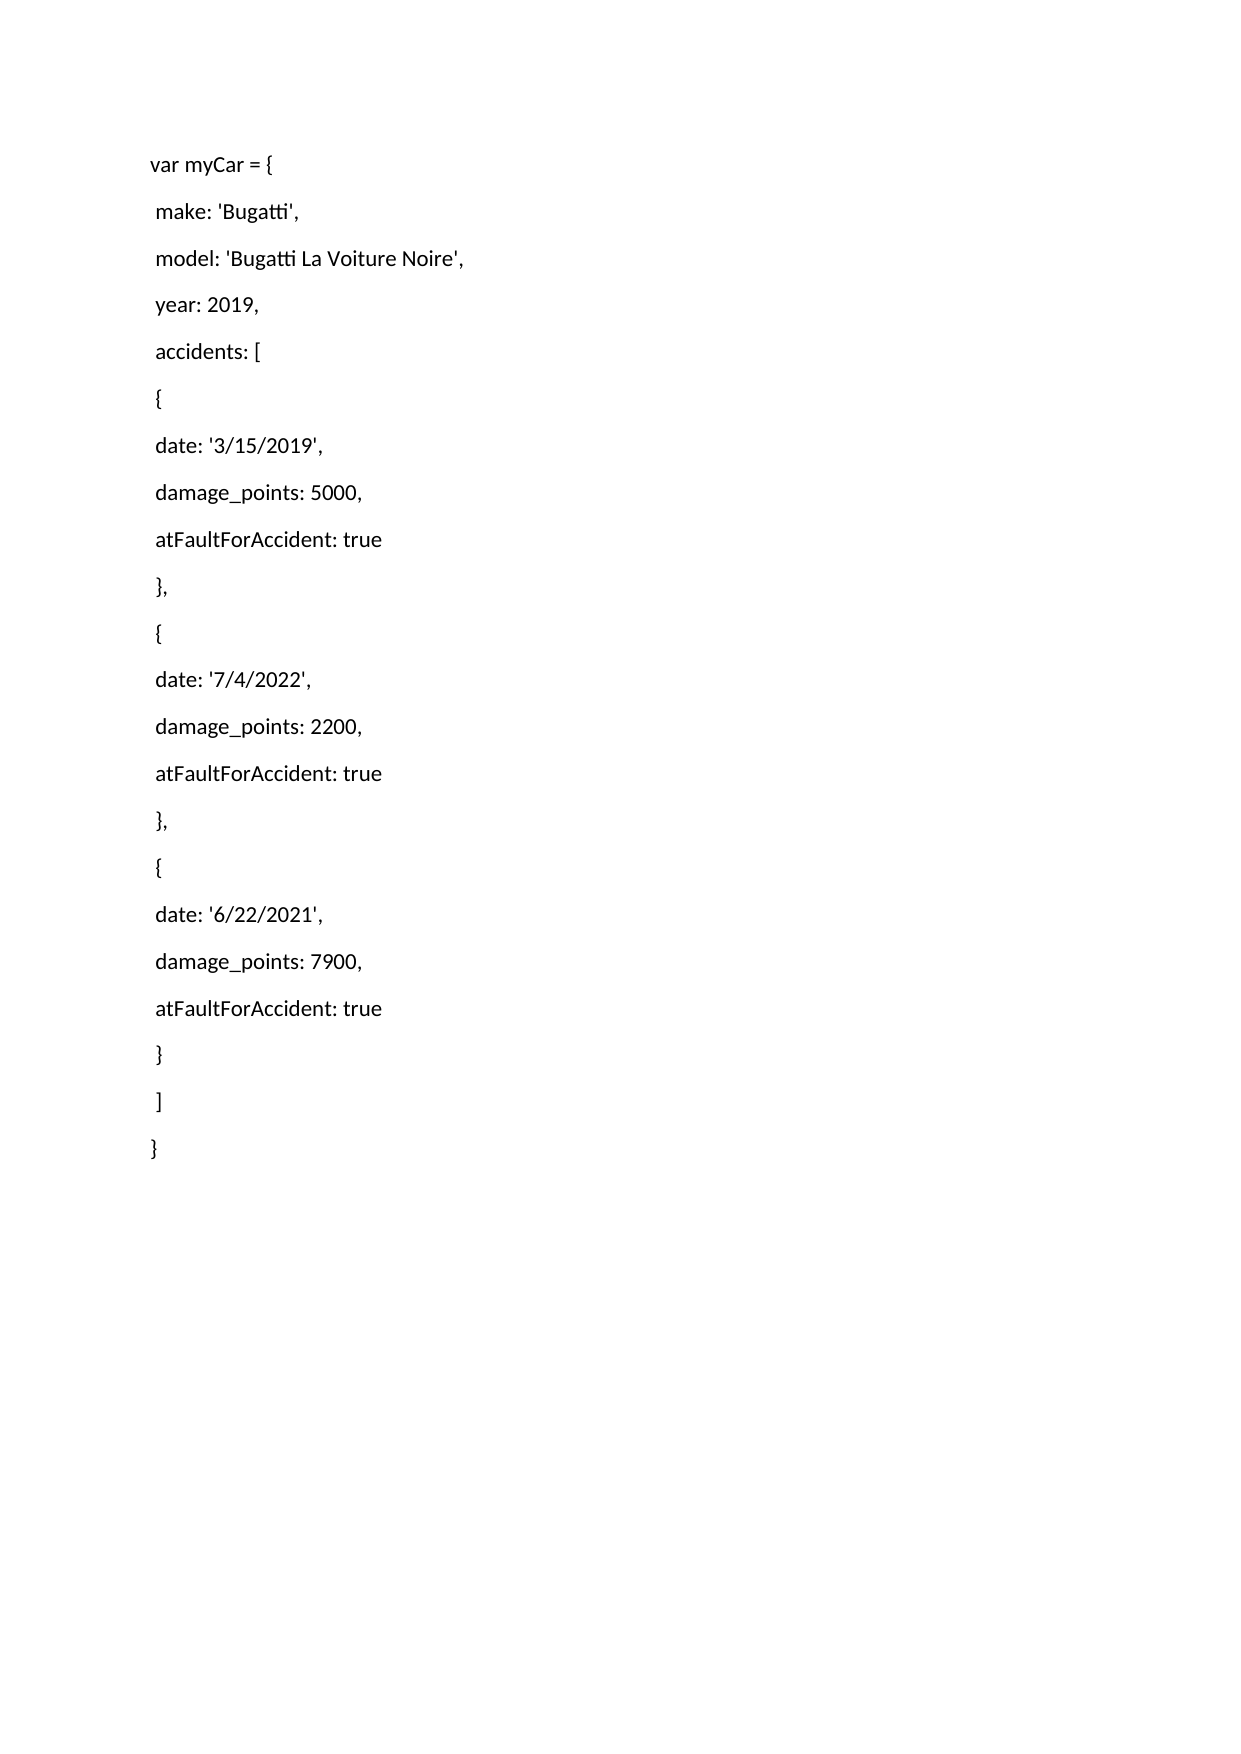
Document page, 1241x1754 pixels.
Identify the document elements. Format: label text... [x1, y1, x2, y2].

text atFaultForAccident: true [150, 759, 1090, 787]
text }, [150, 572, 1090, 600]
text damage_points: 5000, [150, 478, 1090, 506]
text } [150, 1134, 1090, 1162]
text date: '6/22/2021', [150, 900, 1090, 928]
text } [150, 1041, 1090, 1069]
text year: 2019, [150, 291, 1090, 319]
text { [150, 384, 1090, 412]
text { [150, 853, 1090, 881]
text ] [150, 1087, 1090, 1116]
text }, [150, 806, 1090, 834]
text date: '3/15/2019', [150, 431, 1090, 459]
text model: 'Bugatti La Voiture Noire', [150, 244, 1090, 272]
text atFaultForAccident: true [150, 994, 1090, 1022]
text { [150, 619, 1090, 647]
text damage_points: 2200, [150, 712, 1090, 741]
text damage_points: 7900, [150, 947, 1090, 975]
text var myCar = { [150, 150, 1090, 178]
text date: '7/4/2022', [150, 666, 1090, 694]
text atFaultForAccident: true [150, 525, 1090, 553]
text accidents: [ [150, 337, 1090, 366]
text make: 'Bugatti', [150, 197, 1090, 225]
